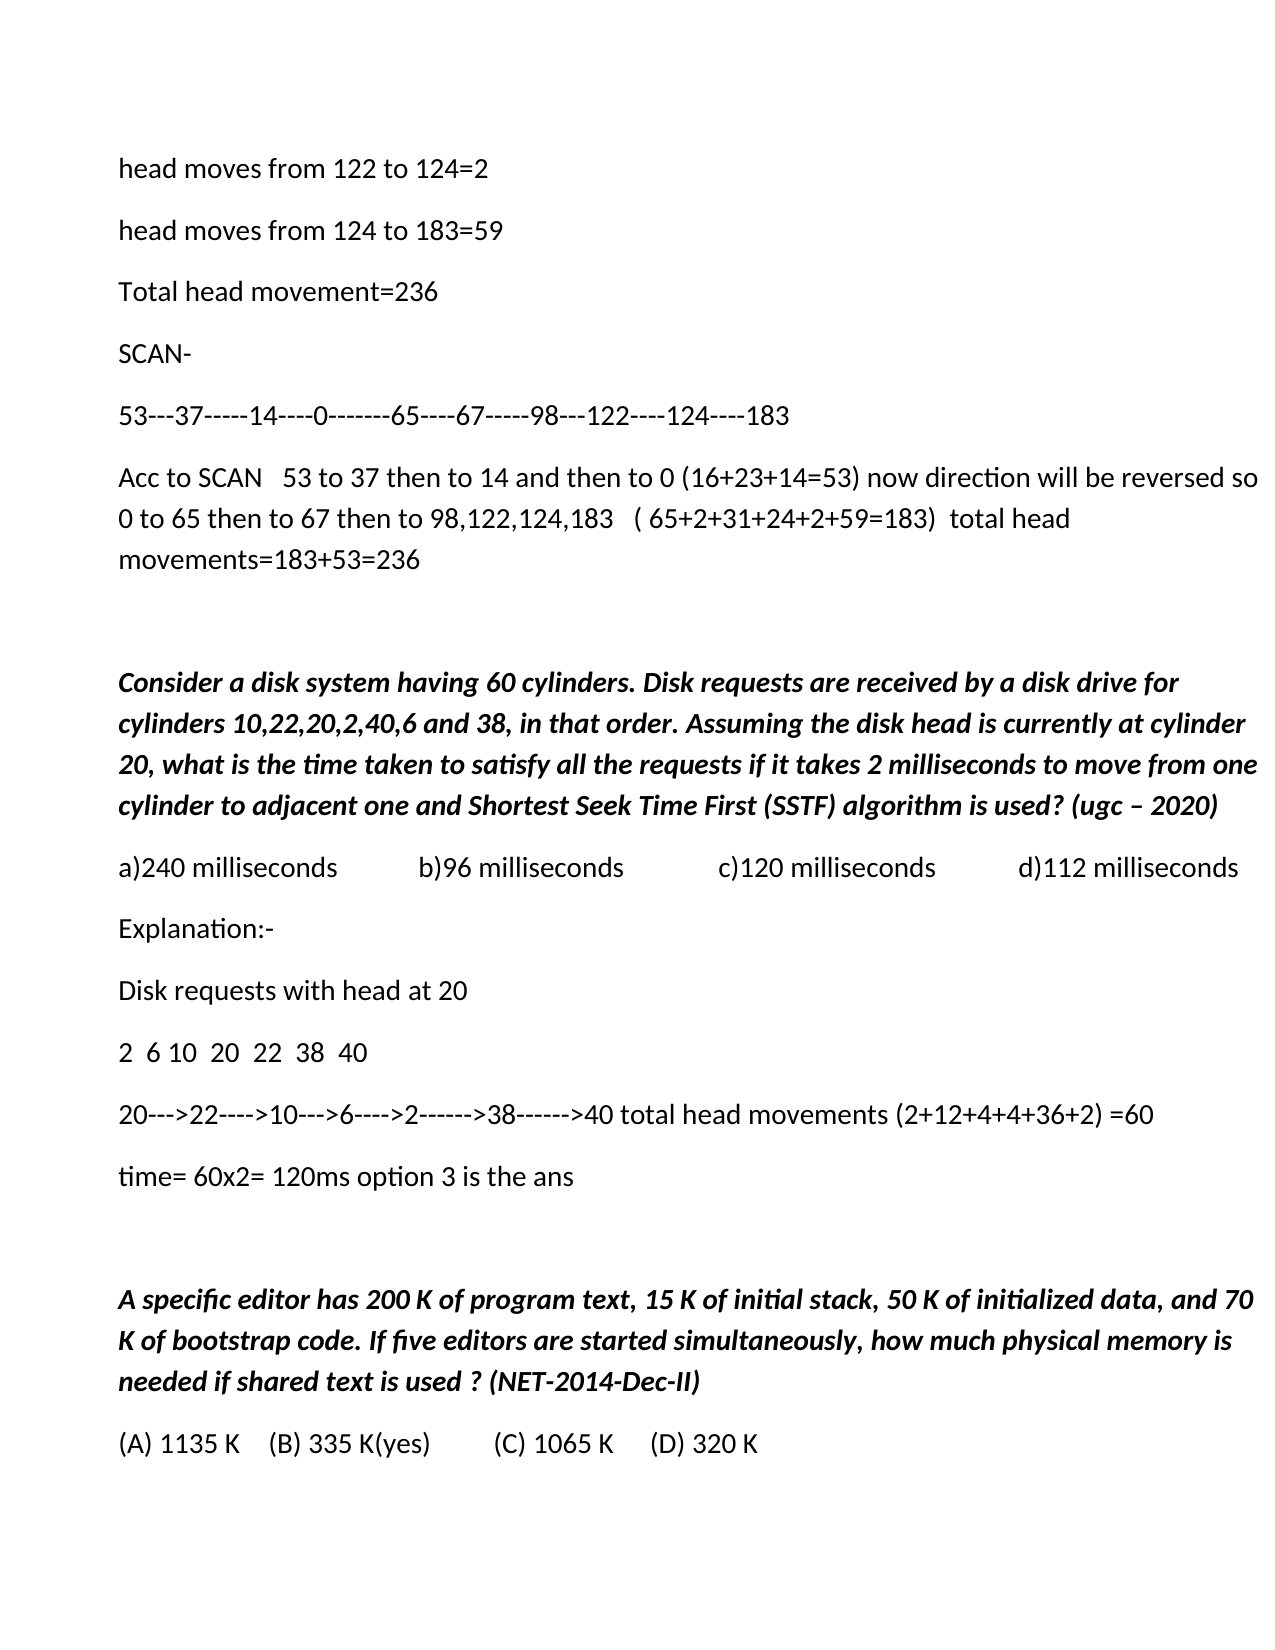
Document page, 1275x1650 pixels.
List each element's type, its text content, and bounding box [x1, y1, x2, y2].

text 53---37-----14----0-------65----67-----98---122----124----183 [118, 397, 1270, 433]
text Total head movement=236 [118, 273, 1270, 309]
text time= 60x2= 120ms option 3 is the ans [118, 1158, 1270, 1193]
text Explanation:- [118, 911, 1270, 946]
text 20--->22---->10--->6---->2------>38------>40 total head movements (2+12+4+4+36+2) =60 [118, 1096, 1270, 1132]
text 2 6 10 20 22 38 40 [118, 1034, 1270, 1070]
text SCAN- [118, 335, 1270, 371]
text (A) 1135 K (B) 335 K(yes) (C) 1065 K (D) 320 K [118, 1425, 1270, 1461]
text Consider a disk system having 60 cylinders. Disk requests are received by a disk drive for cylinders 10,22,20,2,40,6 and 38, in that order. Assuming the disk head is currently at cylinder 20, what is the time taken to satisfy all the requests if it takes 2 milliseconds to move from one cylinder to adjacent one and Shortest Seek Time First (SSTF) algorithm is used? (ugc – 2020) [118, 664, 1270, 823]
text Disk requests with head at 20 [118, 972, 1270, 1008]
text A specific editor has 200 K of program text, 15 K of initial stack, 50 K of initialized data, and 70 K of bootstrap code. If five editors are started simultaneously, how much physical memory is needed if shared text is used ? (NET-2014-Dec-II) [118, 1281, 1270, 1399]
text Acc to SCAN 53 to 37 then to 14 and then to 0 (16+23+14=53) now direction will be reversed so 0 to 65 then to 67 then to 98,122,124,183 ( 65+2+31+24+2+59=183) total head movements=183+53=236 [118, 459, 1270, 576]
text a)240 milliseconds b)96 milliseconds c)120 milliseconds d)112 milliseconds [118, 849, 1270, 884]
text head moves from 124 to 183=59 [118, 212, 1270, 247]
text head moves from 122 to 124=2 [118, 150, 1270, 186]
